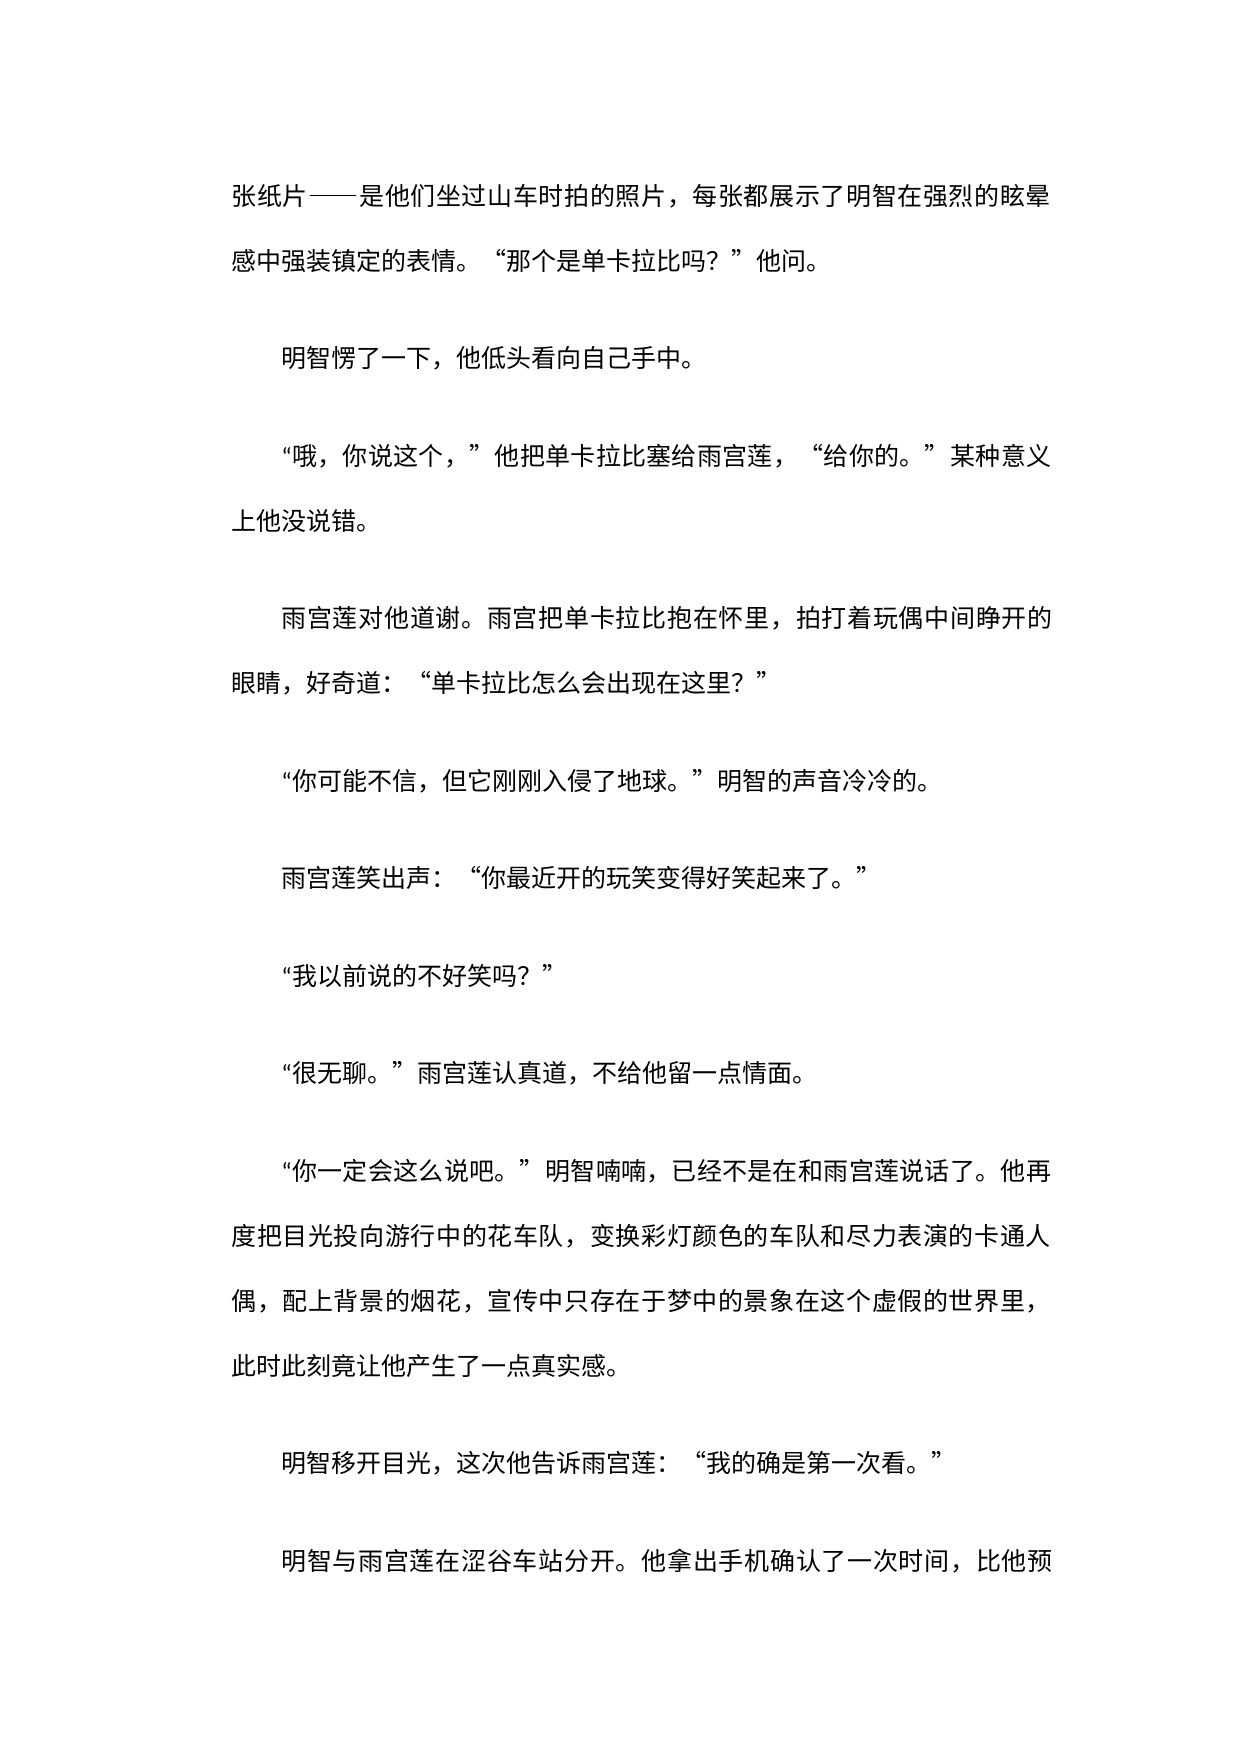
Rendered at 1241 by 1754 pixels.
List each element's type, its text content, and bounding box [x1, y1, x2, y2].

text “你可能不信，但它刚刚入侵了地球。”明智的声音冷冷的。 [231, 747, 1053, 812]
text “你一定会这么说吧。”明智喃喃，已经不是在和雨宫莲说话了。他再度把目光投向游行中的花车队，变换彩灯颜色的车队和尽力表演的卡通人偶，配上背景的烟花，宣传中只存在于梦中的景象在这个虚假的世界里，此时此刻竟让他产生了一点真实感。 [231, 1137, 1053, 1397]
text “我以前说的不好笑吗？” [231, 942, 1053, 1007]
text 明智愣了一下，他低头看向自己手中。 [231, 324, 1053, 389]
text 雨宫莲对他道谢。雨宫把单卡拉比抱在怀里，拍打着玩偶中间睁开的眼睛，好奇道：“单卡拉比怎么会出现在这里？” [231, 584, 1053, 714]
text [231, 1527, 1053, 1592]
text “哦，你说这个，”他把单卡拉比塞给雨宫莲，“给你的。”某种意义上他没说错。 [231, 422, 1053, 552]
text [231, 162, 1053, 292]
text 明智移开目光，这次他告诉雨宫莲：“我的确是第一次看。” [231, 1429, 1053, 1494]
text “很无聊。”雨宫莲认真道，不给他留一点情面。 [231, 1039, 1053, 1104]
text 雨宫莲笑出声：“你最近开的玩笑变得好笑起来了。” [231, 844, 1053, 909]
